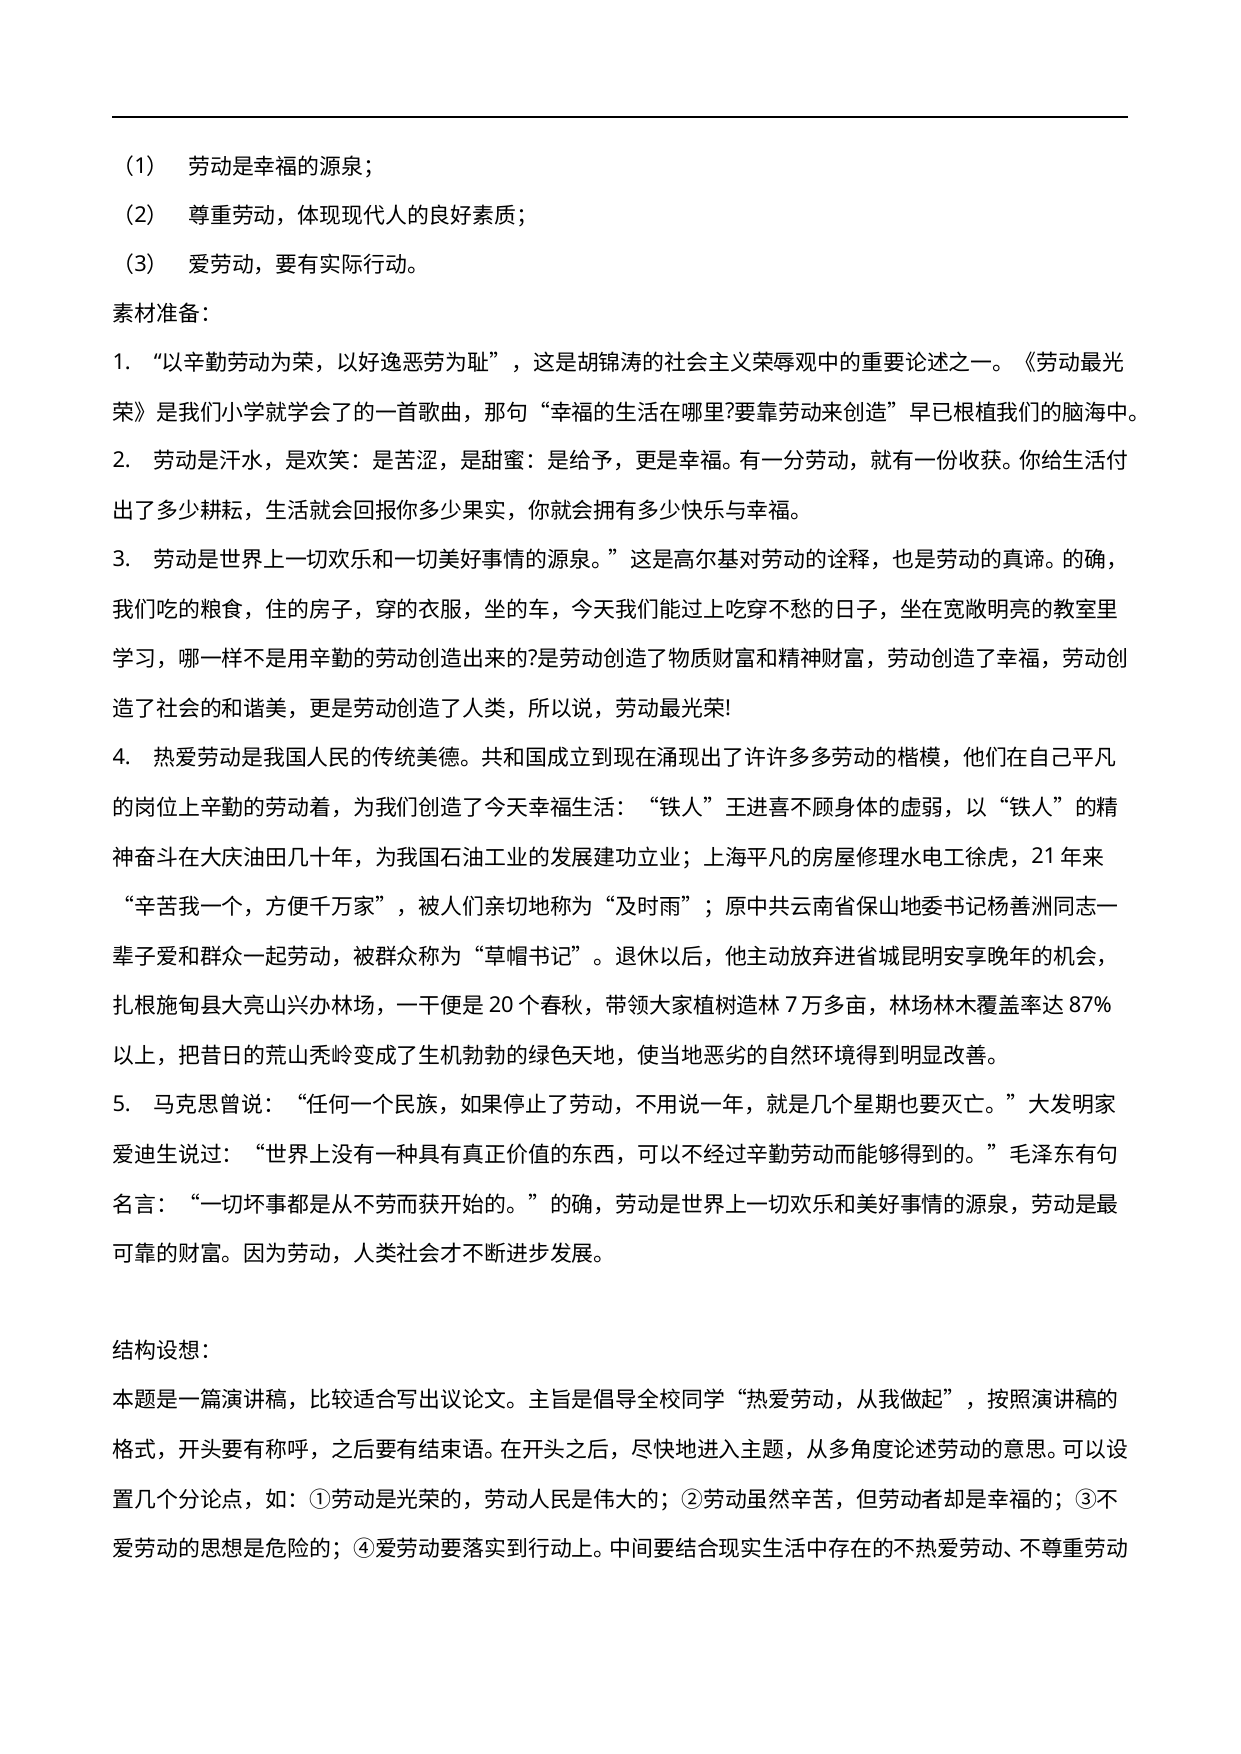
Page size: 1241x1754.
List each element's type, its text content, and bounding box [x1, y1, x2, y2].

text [112, 148, 1128, 430]
text （1） 劳动是幸福的源泉； [112, 494, 1128, 528]
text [112, 1433, 1128, 1565]
text 2. 劳动是汗水，是欢笑：是苦涩，是甜蜜：是给予，更是幸福。有一分劳动，就有一份收获。你给生活付出了多少耕耘，生活就会回报你多少果实，你就会拥有多少快乐与幸福。 [112, 789, 1128, 872]
text 立意角度： [112, 446, 1128, 479]
text 4. 热爱劳动是我国人民的传统美德。共和国成立到现在涌现出了许许多多劳动的楷模，他们在自己平凡的岗位上辛勤的劳动着，为我们创造了今天幸福生活：“铁人”王进喜不顾身体的虚弱，以“铁人”的精神奋斗在大庆油田几十年，为我国石油工业的发展建功立业；上海平凡的房屋修理水电工徐虎，21年来“辛苦我一个，方便千万家”，被人们亲切地称为“及时雨”；原中共云南省保山地委书记杨善洲同志一辈子爱和群众一起劳动，被群众称为“草帽书记”。退休以后，他主动放弃进省城昆明安享晚年的机会，扎根施甸县大亮山兴办林场，一干便是20个春秋，带领大家植树造林7万多亩，林场林木覆盖率达87%以上，把昔日的荒山秃岭变成了生机勃勃的绿色天地，使当地恶劣的自然环境得到明显改善。 [112, 1086, 1128, 1417]
text 3. 劳动是世界上一切欢乐和一切美好事情的源泉。”这是高尔基对劳动的诠释，也是劳动的真谛。的确，我们吃的粮食，住的房子，穿的衣服，坐的车，今天我们能过上吃穿不愁的日子，坐在宽敞明亮的教室里学习，哪一样不是用辛勤的劳动创造出来的?是劳动创造了物质财富和精神财富，劳动创造了幸福，劳动创造了社会的和谐美，更是劳动创造了人类，所以说，劳动最光荣! [112, 888, 1128, 1070]
text （3） 爱劳动，要有实际行动。 [112, 592, 1128, 626]
text 素材准备： [112, 641, 1128, 674]
text 1. “以辛勤劳动为荣，以好逸恶劳为耻”，这是胡锦涛的社会主义荣辱观中的重要论述之一。《劳动最光荣》是我们小学就学会了的一首歌曲，那句“幸福的生活在哪里?要靠劳动来创造”早已根植我们的脑海中。 [112, 690, 1128, 773]
text （2） 尊重劳动，体现现代人的良好素质； [112, 543, 1128, 577]
